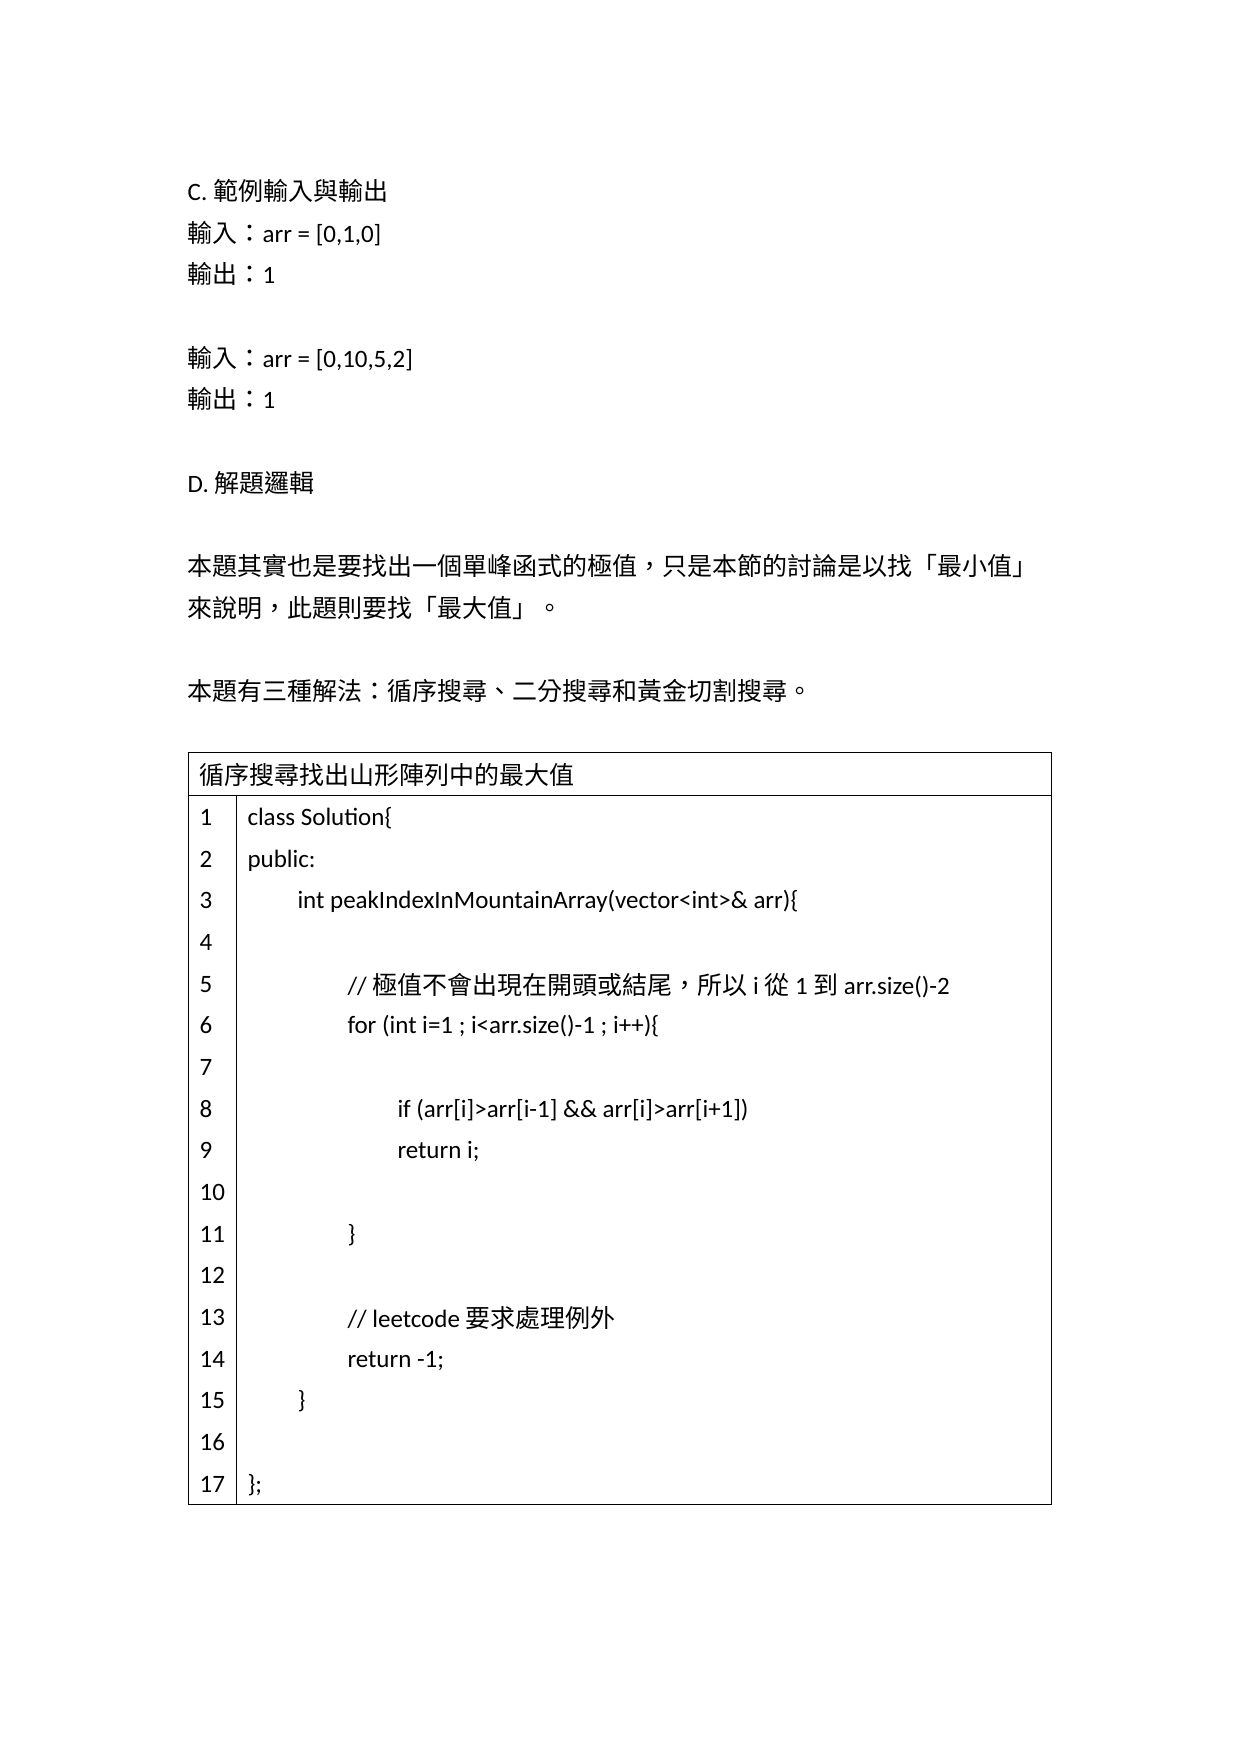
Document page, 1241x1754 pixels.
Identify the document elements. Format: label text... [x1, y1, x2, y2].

text 輸入：arr = [0,10,5,2] [187, 335, 1053, 377]
text 本題有三種解法：循序搜尋、二分搜尋和黃金切割搜尋。 [187, 669, 1053, 710]
table_header 循序搜尋找出山形陣列中的最大值 [189, 753, 1051, 795]
text 本題其實也是要找出一個單峰函式的極值，只是本節的討論是以找「最小值」來說明，此題則要找「最大值」。 [187, 544, 1053, 627]
table_cell 1 2 3 4 5 6 7 8 9 10 11 12 13 14 15 16 17 [189, 796, 236, 1504]
table_cell class Solution{ public: int peakIndexInMountainArray(vector<int>& arr){ // 極值不會出現在開頭或結尾，所以 i 從 1 到 arr.size()-2 for (int i=1 ; i<arr.size()-1 ; i++){ if (arr[i]>arr[i-1] && arr[i]>arr[i+1]) return i; } // leetcode 要求處理例外 return -1; } }; [237, 796, 1051, 1504]
text C. 範例輸入與輸出 [187, 169, 1053, 210]
text D. 解題邏輯 [187, 460, 1053, 502]
text 輸入：arr = [0,1,0] [187, 210, 1053, 252]
text 輸出：1 [187, 252, 1053, 294]
text 輸出：1 [187, 377, 1053, 419]
